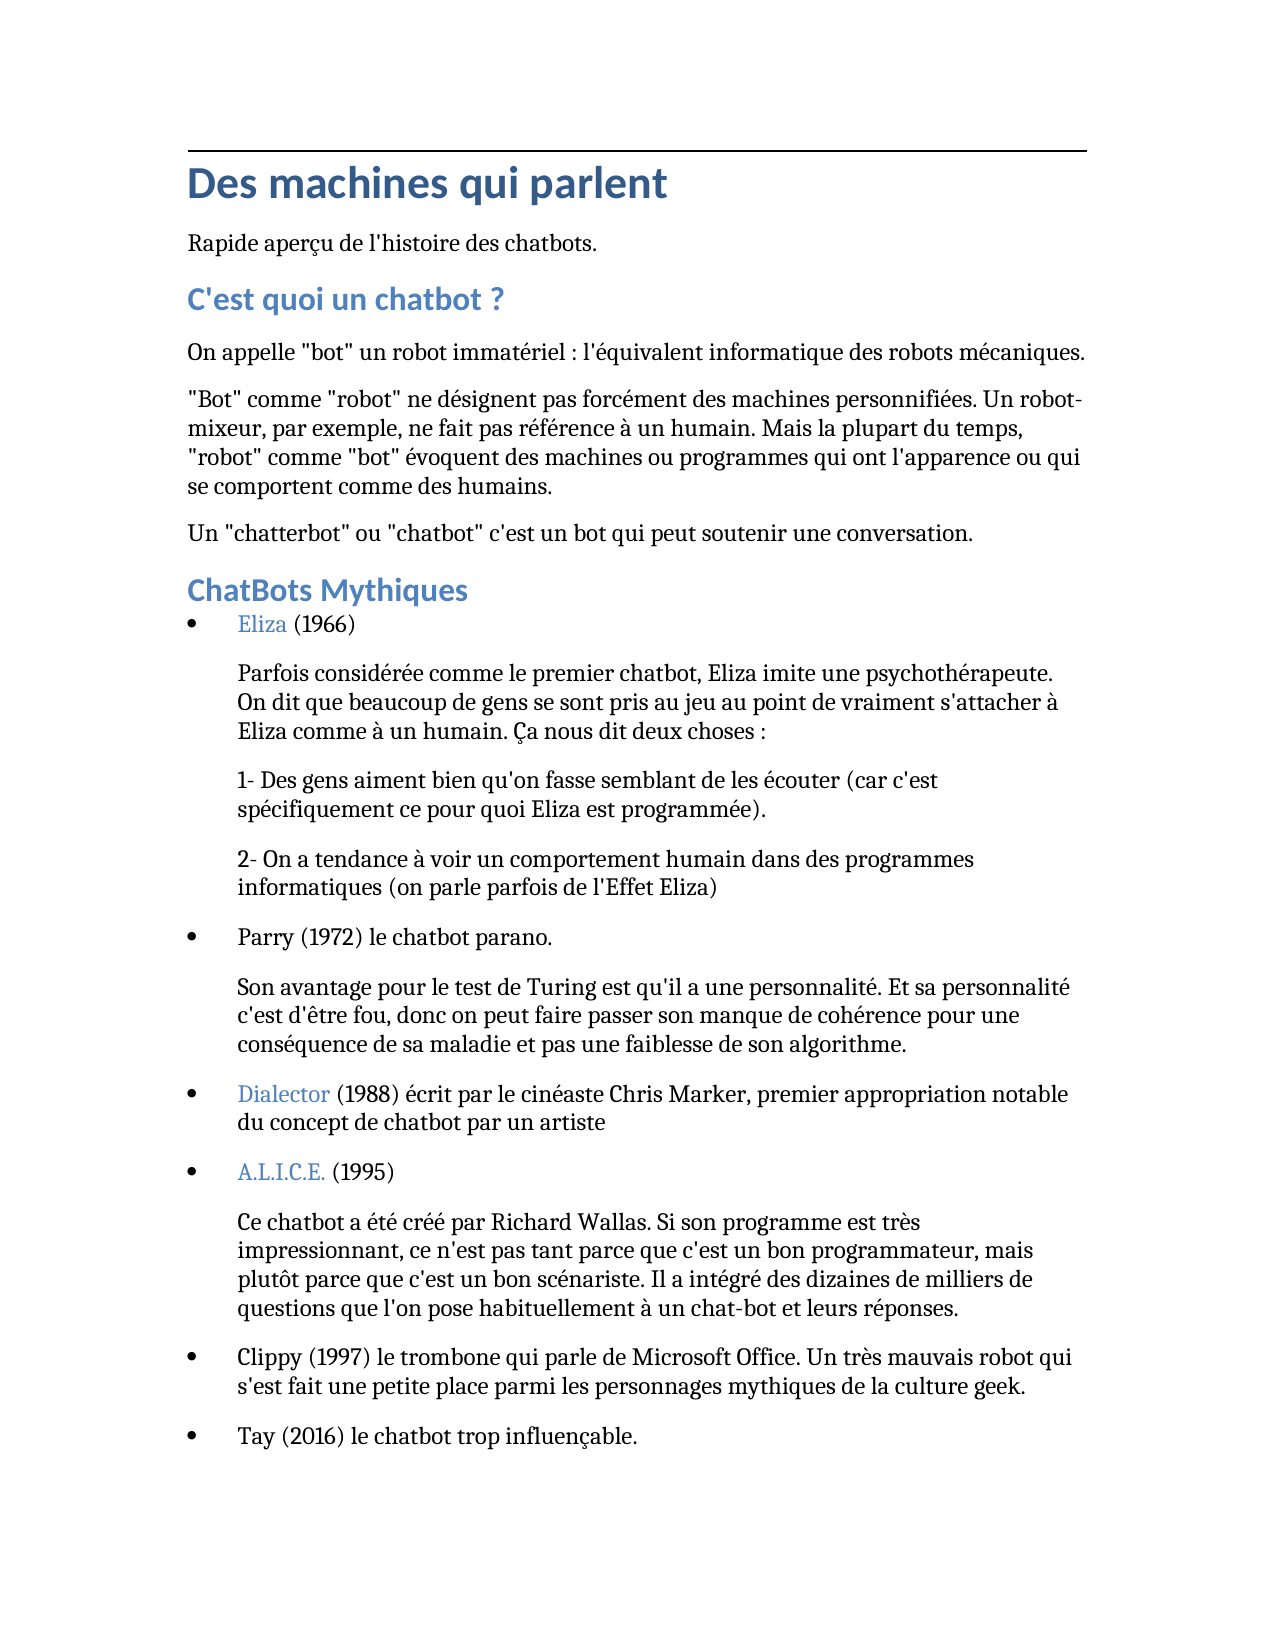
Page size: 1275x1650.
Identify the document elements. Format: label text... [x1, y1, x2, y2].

text "Bot" comme "robot" ne désignent pas forcément des machines personnifiées. Un robot-mixeur, par exemple, ne fait pas référence à un humain. Mais la plupart du temps, "robot" comme "bot" évoquent des machines ou programmes qui ont l'apparence ou qui se comportent comme des humains. [187, 385, 1087, 500]
list Parry (1972) le chatbot parano. [187, 923, 1087, 952]
list Ce chatbot a été créé par Richard Wallas. Si son programme est très impressionnant, ce n'est pas tant parce que c'est un bon programmateur, mais plutôt parce que c'est un bon scénariste. Il a intégré des dizaines de milliers de questions que l'on pose habituellement à un chat-bot et leurs réponses. [187, 1207, 1087, 1322]
list Dialector (1988) écrit par le cinéaste Chris Marker, premier appropriation notable du concept de chatbot par un artiste [187, 1079, 1087, 1137]
list Parfois considérée comme le premier chatbot, Eliza imite une psychothérapeute. On dit que beaucoup de gens se sont pris au jeu au point de vraiment s'attacher à Eliza comme à un humain. Ça nous dit deux choses : [187, 659, 1087, 745]
subtitle Des machines qui parlent [187, 151, 1087, 210]
text Rapide aperçu de l'histoire des chatbots. [187, 229, 1087, 258]
text Un "chatterbot" ou "chatbot" c'est un bot qui peut soutenir une conversation. [187, 519, 1087, 548]
list Tay (2016) le chatbot trop influençable. [187, 1422, 1087, 1450]
list Son avantage pour le test de Turing est qu'il a une personnalité. Et sa personnalité c'est d'être fou, donc on peut faire passer son manque de cohérence pour une conséquence de sa maladie et pas une faiblesse de son algorithme. [187, 972, 1087, 1059]
list 1- Des gens aiment bien qu'on fasse semblant de les écouter (car c'est spécifiquement ce pour quoi Eliza est programmée). [187, 766, 1087, 824]
text On appelle "bot" un robot immatériel : l'équivalent informatique des robots mécaniques. [187, 338, 1087, 367]
subtitle ChatBots Mythiques [187, 569, 1087, 609]
list Eliza (1966) [187, 609, 1087, 638]
list A.L.I.C.E. (1995) [187, 1158, 1087, 1187]
list Clippy (1997) le trombone qui parle de Microsoft Office. Un très mauvais robot qui s'est fait une petite place parmi les personnages mythiques de la culture geek. [187, 1343, 1087, 1401]
list 2- On a tendance à voir un comportement humain dans des programmes informatiques (on parle parfois de l'Effet Eliza) [187, 844, 1087, 902]
subtitle C'est quoi un chatbot ? [187, 278, 1087, 319]
